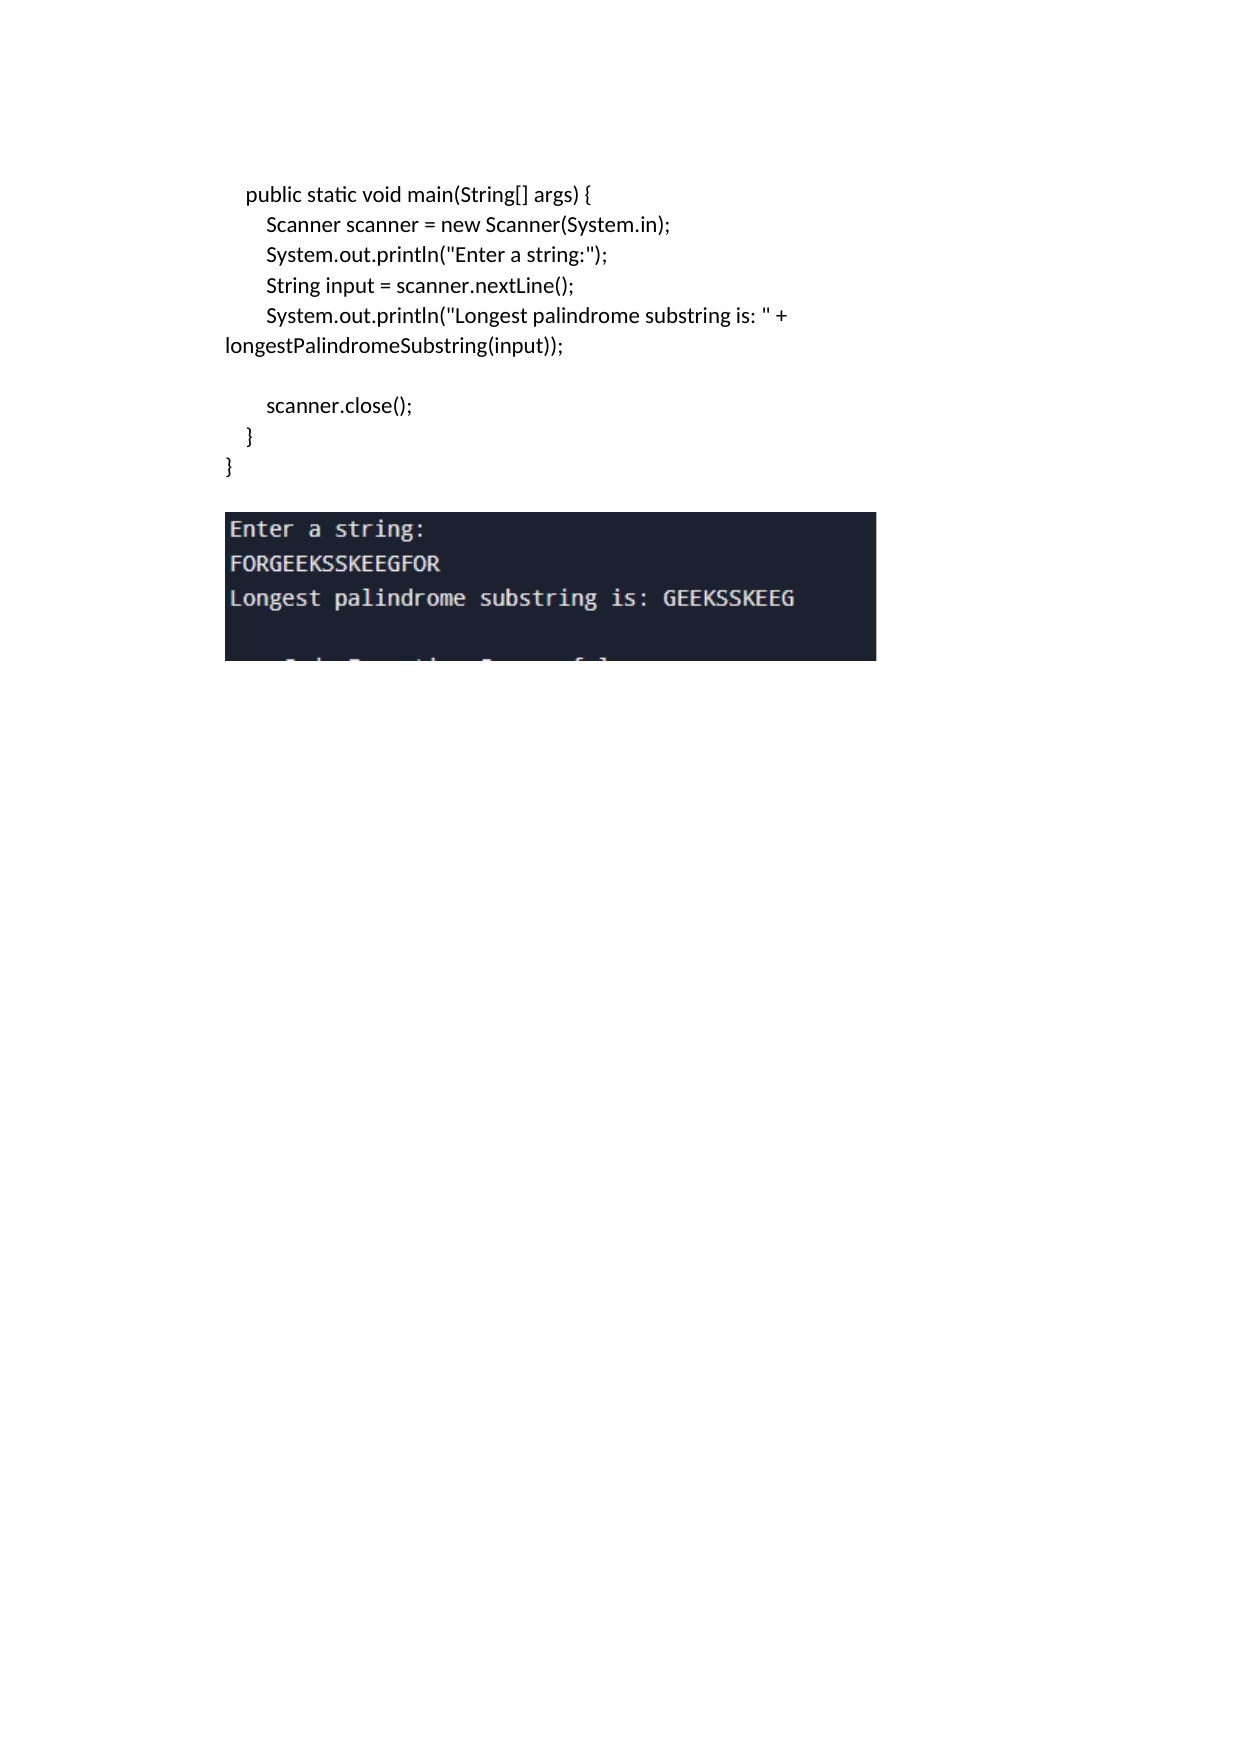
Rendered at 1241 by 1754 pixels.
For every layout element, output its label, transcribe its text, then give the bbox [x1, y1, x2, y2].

text Scanner scanner = new Scanner(System.in); [225, 210, 1090, 238]
text String input = scanner.nextLine(); [225, 271, 1090, 299]
text System.out.println("Enter a string:"); [225, 241, 1090, 269]
text } [225, 422, 1090, 450]
picture [225, 512, 877, 661]
text public static void main(String[] args) { [225, 180, 1090, 208]
text System.out.println("Longest palindrome substring is: " + longestPalindromeSubstring(input)); [225, 301, 1090, 359]
text scanner.close(); [225, 392, 1090, 420]
text } [225, 452, 1090, 480]
